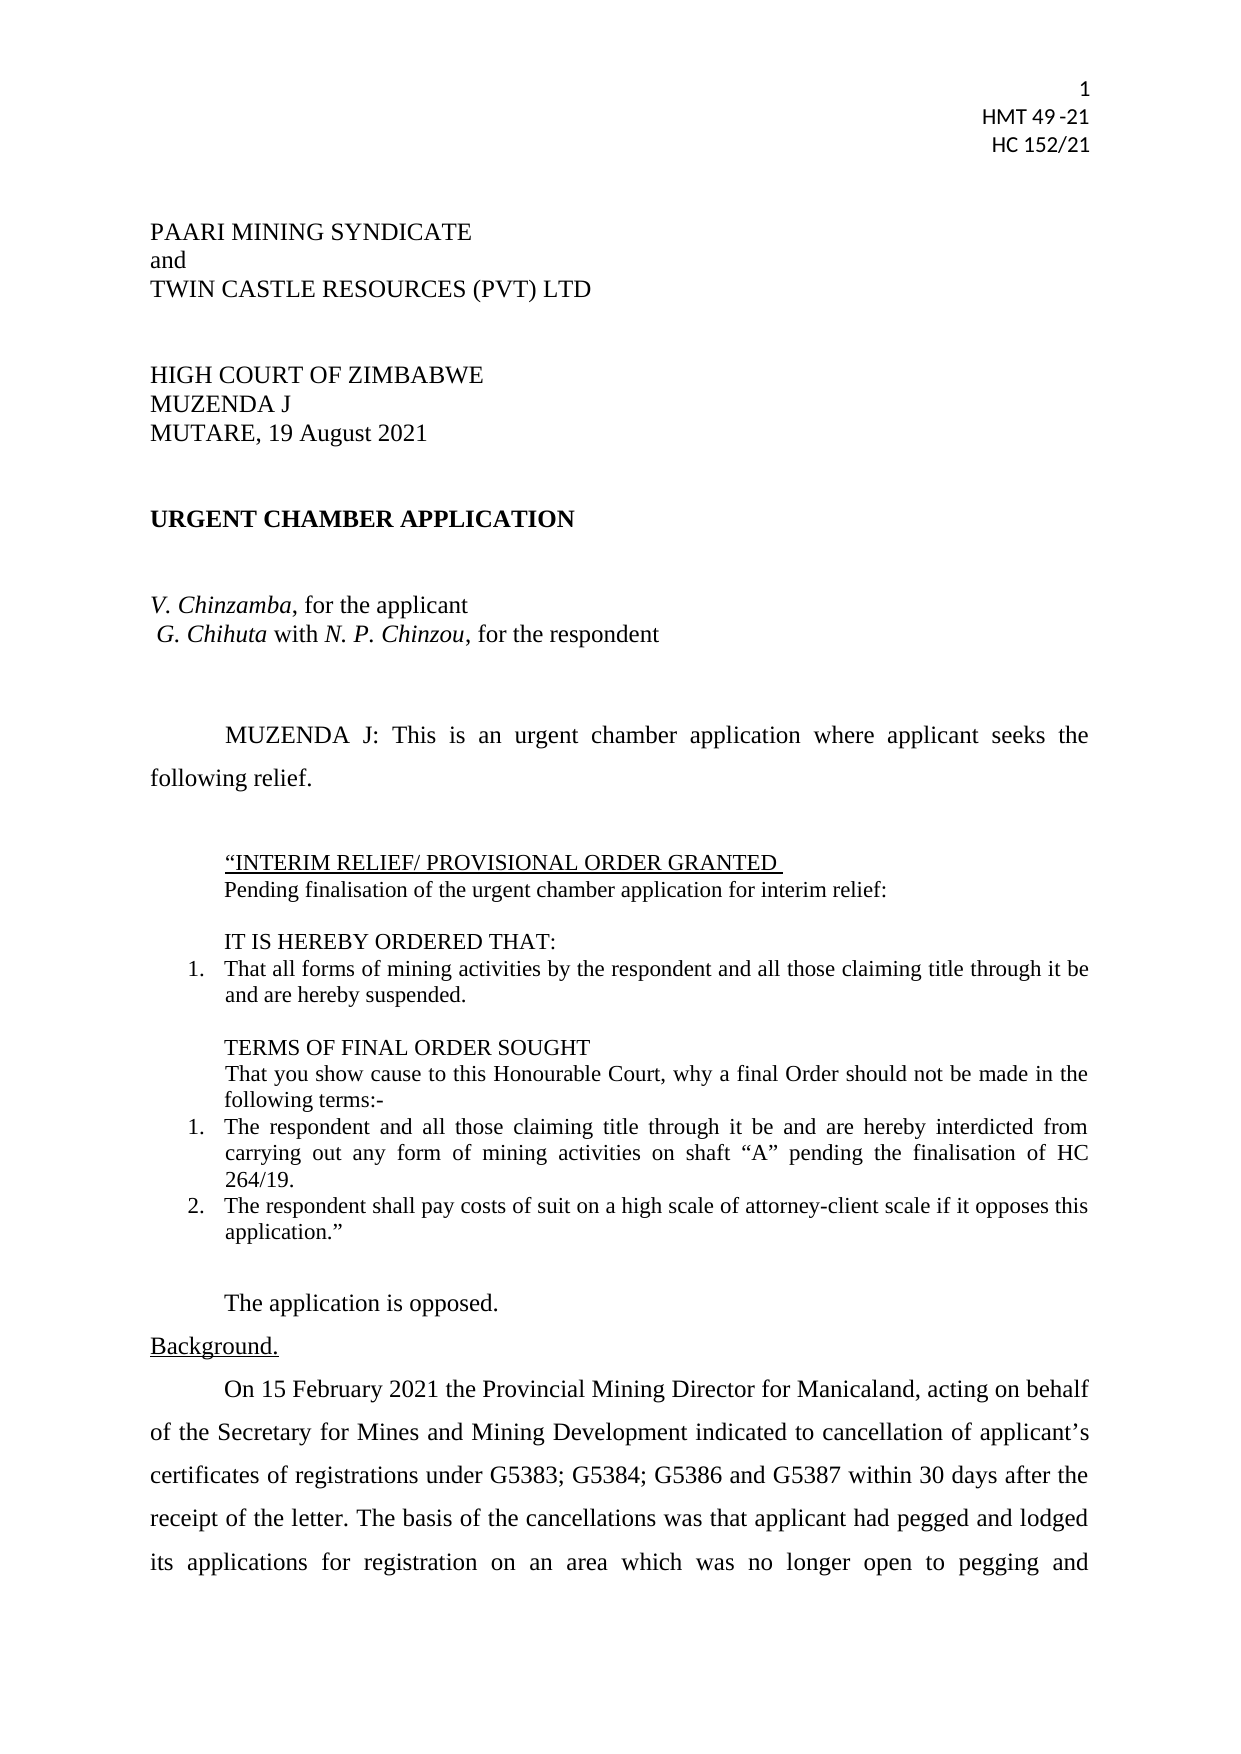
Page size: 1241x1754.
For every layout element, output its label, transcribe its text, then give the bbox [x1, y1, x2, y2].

text Pending finalisation of the urgent chamber application for interim relief: [150, 876, 1090, 902]
list The respondent shall pay costs of suit on a high scale of attorney-client scale if it opposes this application.” [187, 1192, 1090, 1245]
text That you show cause to this Honourable Court, why a final Order should not be made in the following terms:- [224, 1060, 1090, 1113]
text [150, 1374, 1090, 1575]
text TWIN CASTLE RESOURCES (PVT) LTD [150, 274, 1090, 303]
text G. Chihuta with N. P. Chinzou, for the respondent [150, 619, 1090, 648]
text Background. [150, 1331, 1090, 1360]
list The respondent and all those claiming title through it be and are hereby interdicted from carrying out any form of mining activities on shaft “A” pending the finalisation of HC 264/19. [187, 1113, 1090, 1192]
text MUZENDA J [150, 389, 1090, 418]
text TERMS OF FINAL ORDER SOUGHT [150, 1034, 1090, 1060]
text The application is opposed. [150, 1288, 1090, 1317]
text PAARI MINING SYNDICATE [150, 217, 1090, 246]
text IT IS HEREBY ORDERED THAT: [150, 928, 1090, 955]
text MUZENDA J: This is an urgent chamber application where applicant seeks the following relief. [150, 720, 1090, 792]
list That all forms of mining activities by the respondent and all those claiming title through it be and are hereby suspended. [187, 955, 1090, 1007]
text V. Chinzamba, for the applicant [150, 591, 1090, 619]
text URGENT CHAMBER APPLICATION [150, 504, 1090, 533]
text “INTERIM RELIEF/ PROVISIONAL ORDER GRANTED [150, 849, 1090, 876]
text MUTARE, 19 August 2021 [150, 418, 1090, 447]
text and [150, 246, 1090, 274]
text HIGH COURT OF ZIMBABWE [150, 361, 1090, 389]
